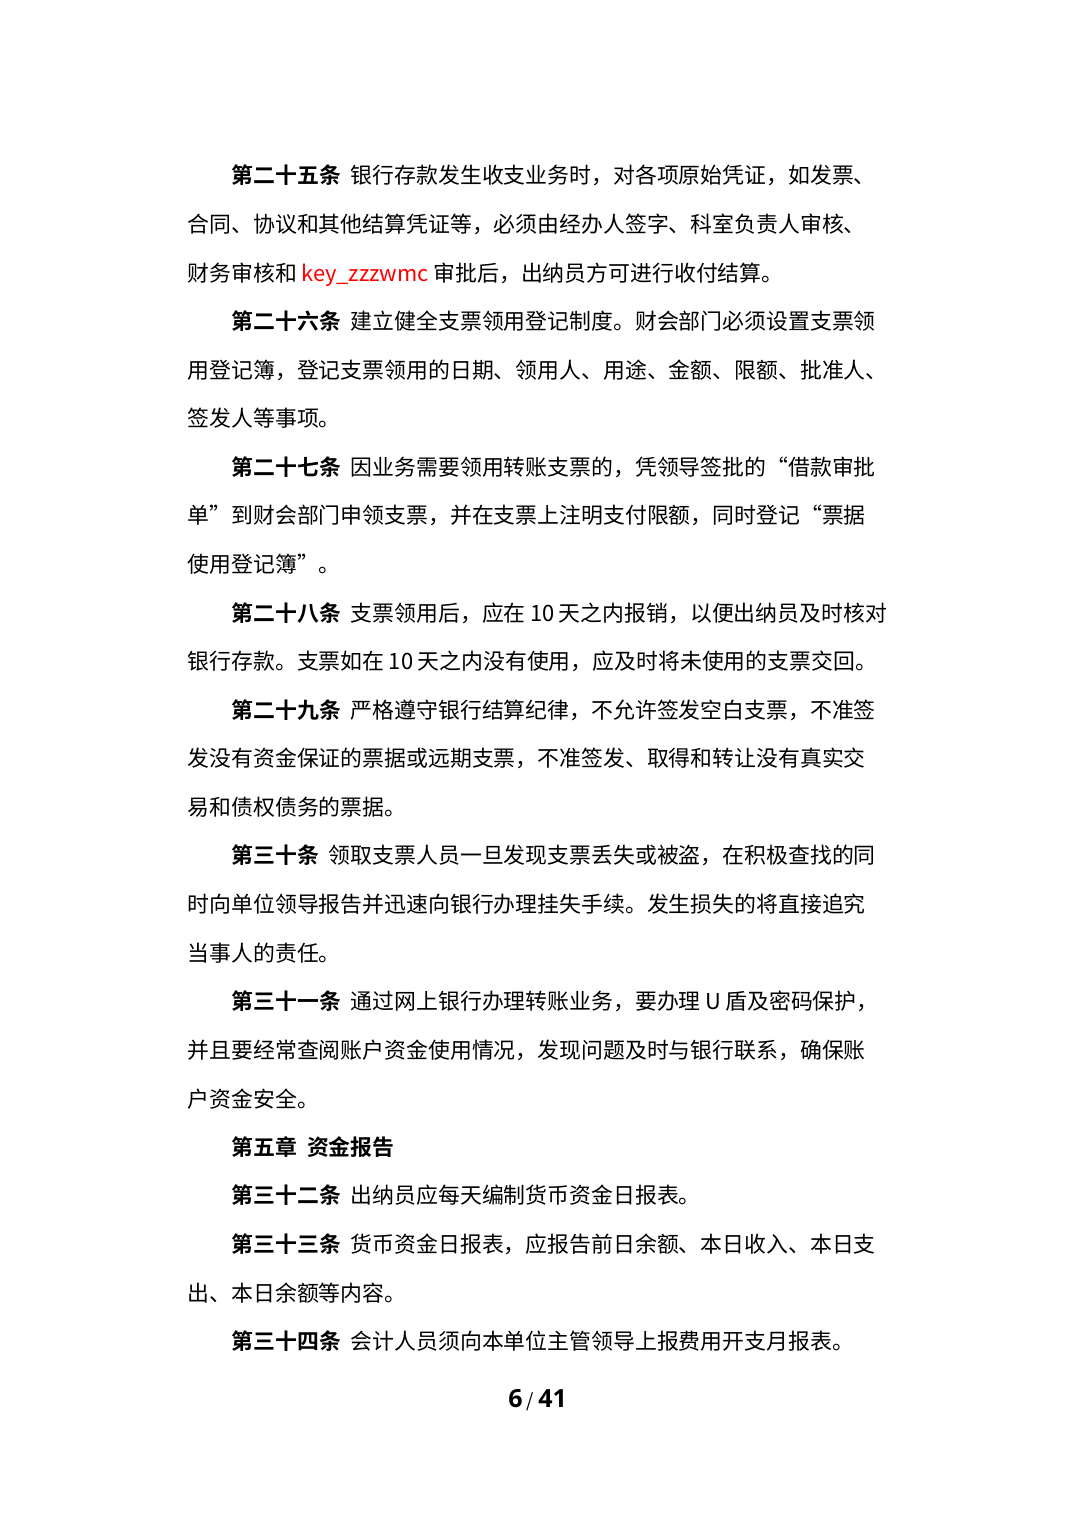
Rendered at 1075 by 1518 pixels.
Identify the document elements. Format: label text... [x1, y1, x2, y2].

text 第三十四条 会计人员须向本单位主管领导上报费用开支月报表。 [187, 1323, 887, 1356]
text 第三十三条 货币资金日报表，应报告前日余额、本日收入、本日支出、本日余额等内容。 [187, 1226, 887, 1308]
text 第三十条 领取支票人员一旦发现支票丢失或被盗，在积极查找的同时向单位领导报告并迅速向银行办理挂失手续。发生损失的将直接追究当事人的责任。 [187, 838, 887, 968]
text 第二十八条 支票领用后，应在10天之内报销，以便出纳员及时核对银行存款。支票如在10天之内没有使用，应及时将未使用的支票交回。 [187, 595, 887, 676]
text 第二十六条 建立健全支票领用登记制度。财会部门必须设置支票领用登记簿，登记支票领用的日期、领用人、用途、金额、限额、批准人、签发人等事项。 [187, 303, 887, 433]
text 第三十一条 通过网上银行办理转账业务，要办理U盾及密码保护，并且要经常查阅账户资金使用情况，发现问题及时与银行联系，确保账户资金安全。 [187, 984, 887, 1114]
text 第二十七条 因业务需要领用转账支票的，凭领导签批的“借款审批单”到财会部门申领支票，并在支票上注明支付限额，同时登记“票据使用登记簿”。 [187, 449, 887, 579]
text 第二十九条 严格遵守银行结算纪律，不允许签发空白支票，不准签发没有资金保证的票据或远期支票，不准签发、取得和转让没有真实交易和债权债务的票据。 [187, 692, 887, 822]
text 第二十五条 银行存款发生收支业务时，对各项原始凭证，如发票、合同、协议和其他结算凭证等，必须由经办人签字、科室负责人审核、财务审核和key_zzzwmc审批后，出纳员方可进行收付结算。 [187, 158, 887, 288]
text 第三十二条 出纳员应每天编制货币资金日报表。 [187, 1178, 887, 1211]
text 第五章 资金报告 [187, 1130, 887, 1162]
